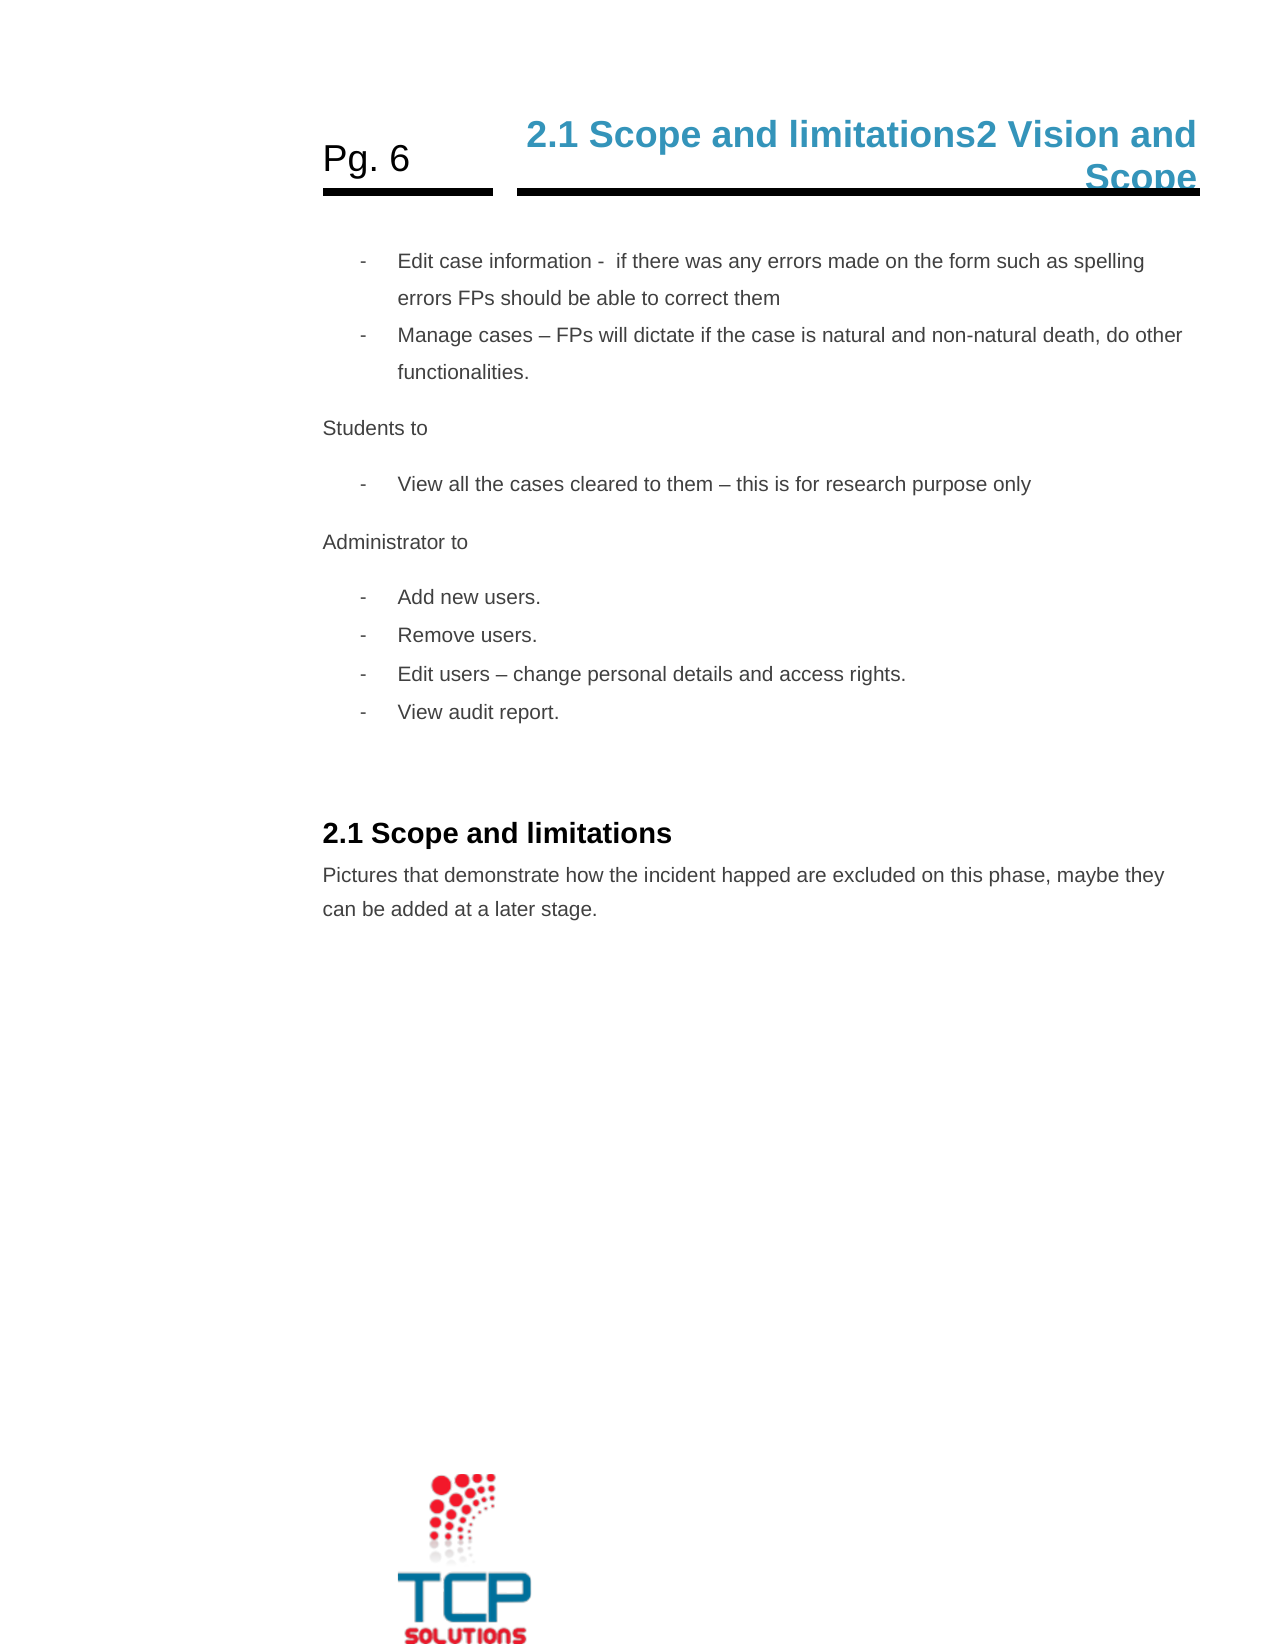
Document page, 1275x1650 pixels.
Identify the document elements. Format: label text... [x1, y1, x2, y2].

list Edit case information - if there was any errors made on the form such as spelling errors FPs should be able to correct them [360, 249, 1200, 310]
list Remove users. [360, 623, 1200, 648]
list Manage cases – FPs will dictate if the case is natural and non-natural death, do other functionalities. [360, 322, 1200, 383]
list View audit report. [360, 699, 1200, 724]
list Edit users – change personal details and access rights. [360, 661, 1200, 686]
text Students to [322, 416, 1200, 440]
list View all the cases cleared to them – this is for research purpose only [360, 471, 1200, 496]
list Add new users. [360, 584, 1200, 610]
subtitle 2.1 Scope and limitations [322, 816, 1200, 850]
text Pictures that demonstrate how the incident happed are excluded on this phase, maybe they can be added at a later stage. [322, 863, 1200, 921]
picture [397, 1474, 532, 1644]
text Administrator to [322, 530, 1200, 554]
